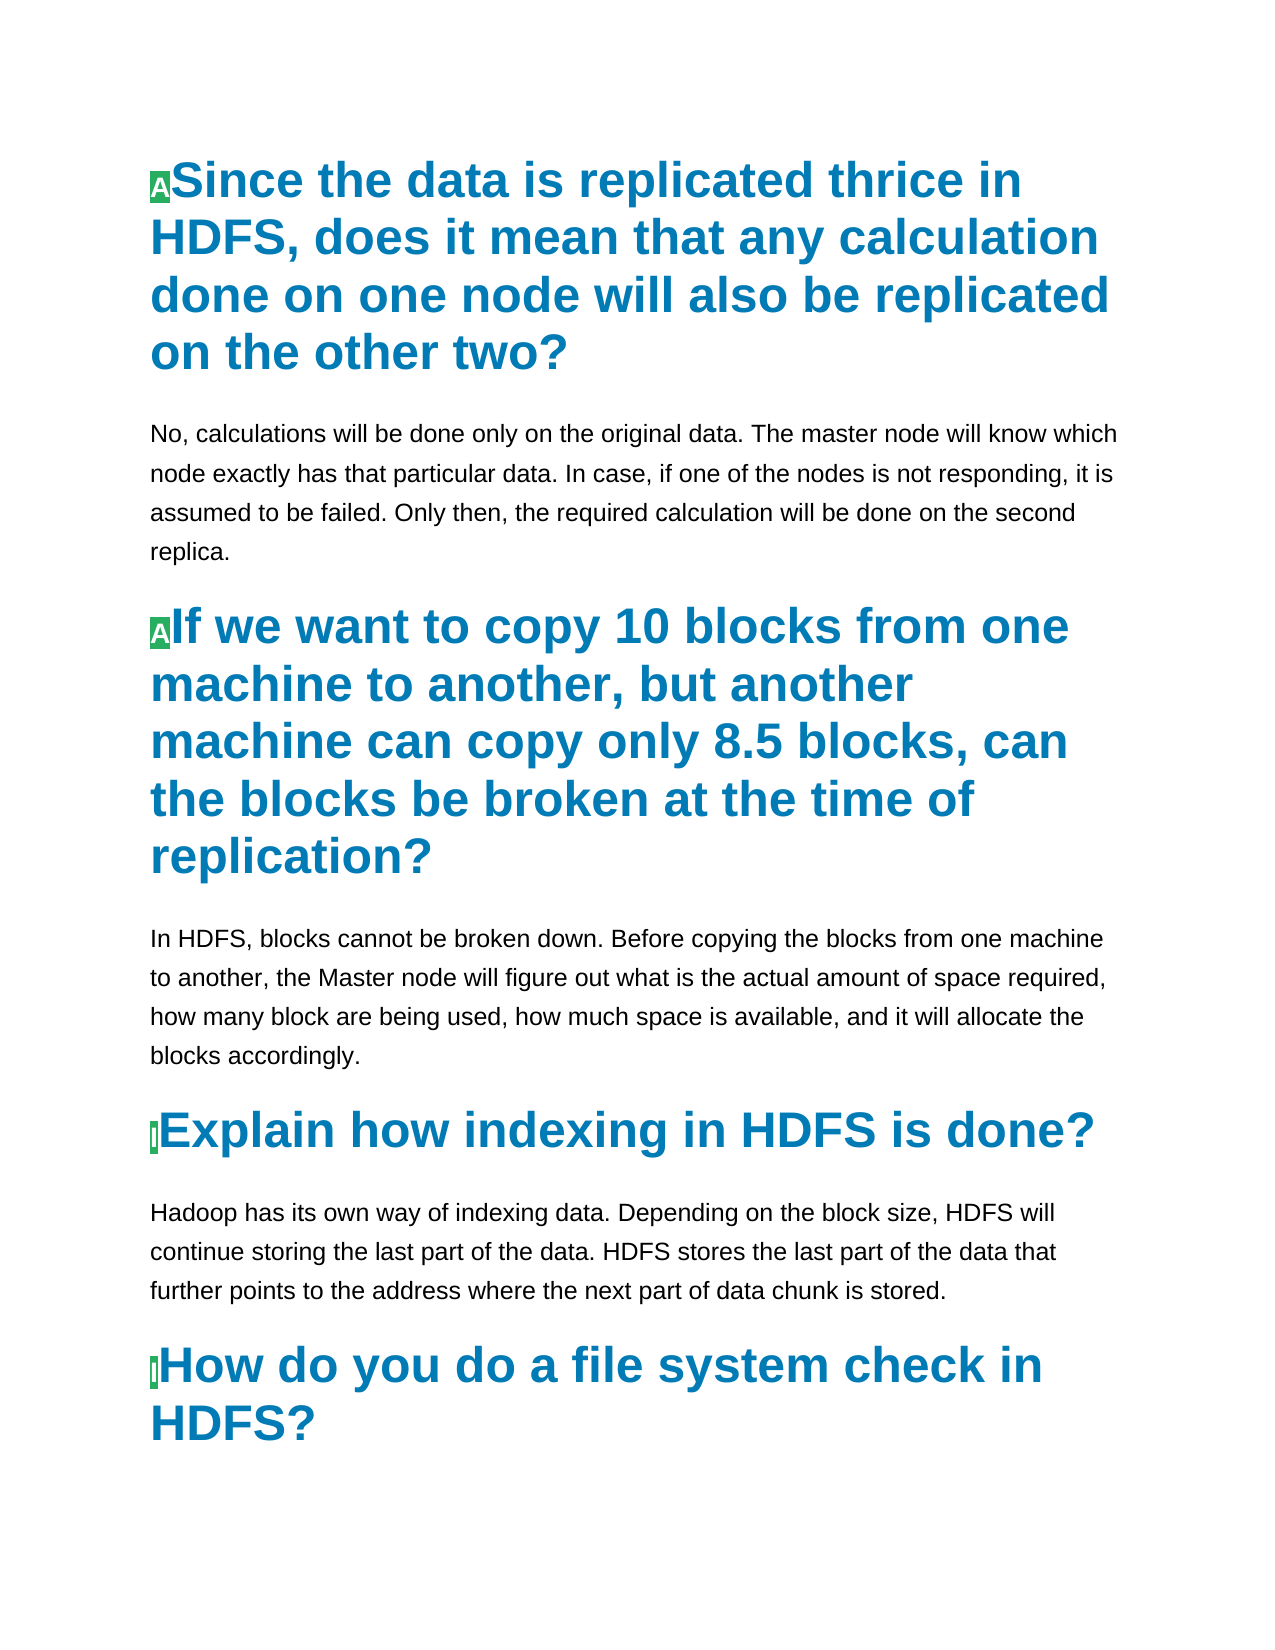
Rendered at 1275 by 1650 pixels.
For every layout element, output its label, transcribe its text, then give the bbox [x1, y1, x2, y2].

text AIf we want to copy 10 blocks from one machine to another, but another machine can copy only 8.5 blocks, can the blocks be broken at the time of replication? [150, 597, 1125, 884]
text IHow do you do a file system check in HDFS? [150, 1336, 1125, 1451]
text IExplain how indexing in HDFS is done? [150, 1101, 1125, 1158]
text In HDFS, blocks cannot be broken down. Before copying the blocks from one machine to another, the Master node will figure out what is the actual amount of space required, how many block are being used, how much space is available, and it will allocate the blocks accordingly. [150, 913, 1125, 1069]
text ASince the data is replicated thrice in HDFS, does it mean that any calculation done on one node will also be replicated on the other two? [150, 150, 1125, 380]
text No, calculations will be done only on the original data. The master node will know which node exactly has that particular data. In case, if one of the nodes is not responding, it is assumed to be failed. Only then, the required calculation will be done on the second replica. [150, 409, 1125, 565]
text Hadoop has its own way of indexing data. Depending on the block size, HDFS will continue storing the last part of the data. HDFS stores the last part of the data that further points to the address where the next part of data chunk is stored. [150, 1187, 1125, 1305]
